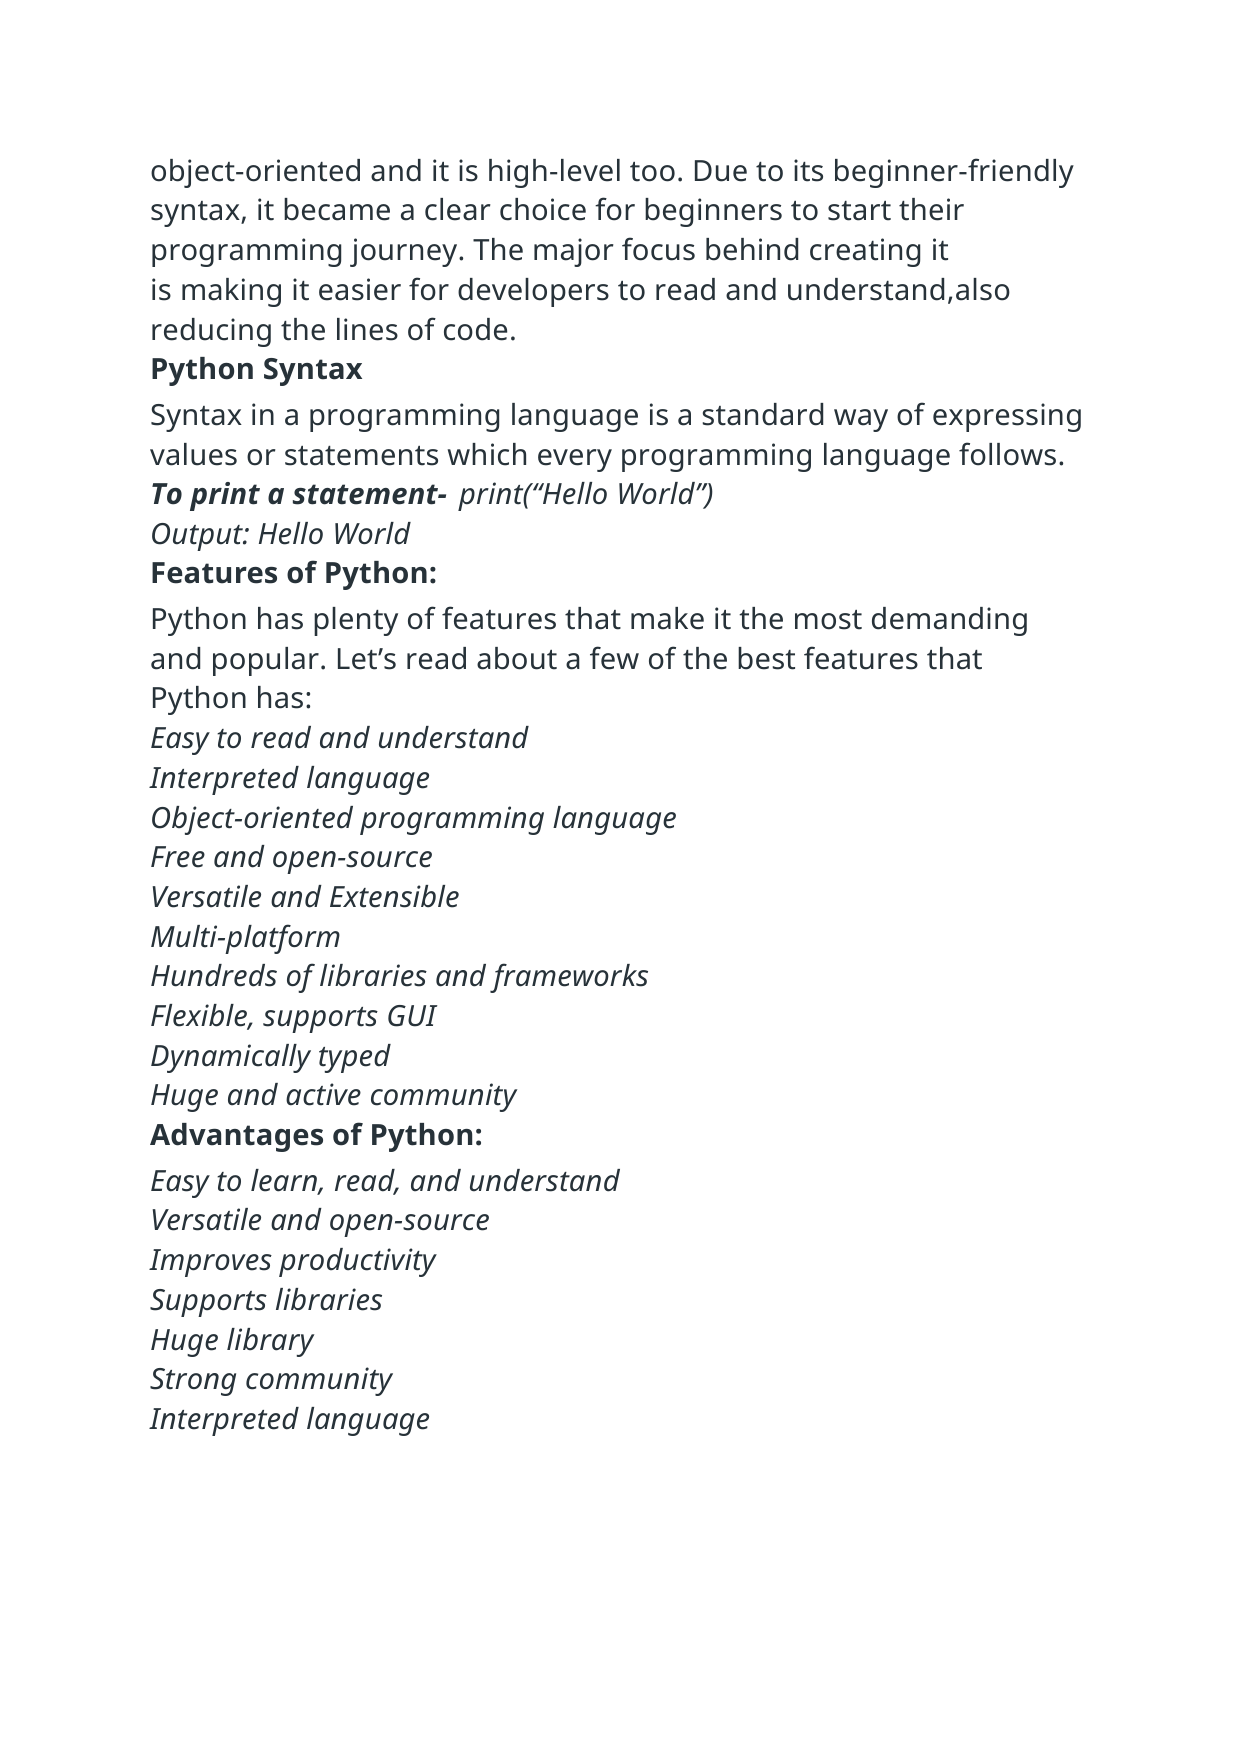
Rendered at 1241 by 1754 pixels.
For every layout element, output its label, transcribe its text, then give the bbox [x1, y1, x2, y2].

text Supports libraries [150, 1279, 1090, 1319]
text Interpreted language [150, 757, 1090, 797]
text Easy to learn, read, and understand [150, 1160, 1090, 1200]
text Syntax in a programming language is a standard way of expressing values or statements which every programming language follows. [150, 394, 1090, 473]
text Improves productivity [150, 1239, 1090, 1279]
text Versatile and Extensible [150, 876, 1090, 916]
text Easy to read and understand [150, 717, 1090, 757]
subtitle Features of Python: [150, 553, 1090, 592]
subtitle Python Syntax [150, 348, 1090, 388]
text Interpreted language [150, 1398, 1090, 1438]
text Python has plenty of features that make it the most demanding and popular. Let’s read about a few of the best features that Python has: [150, 598, 1090, 717]
text Hundreds of libraries and frameworks [150, 956, 1090, 995]
text Flexible, supports GUI [150, 995, 1090, 1035]
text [150, 150, 1090, 348]
text Multi-platform [150, 916, 1090, 956]
text To print a statement- print(“Hello World”) [150, 473, 1090, 513]
text Object-oriented programming language [150, 797, 1090, 837]
subtitle Advantages of Python: [150, 1114, 1090, 1154]
text Output: Hello World [150, 513, 1090, 553]
text Dynamically typed [150, 1035, 1090, 1075]
text Free and open-source [150, 837, 1090, 876]
text Huge and active community [150, 1075, 1090, 1114]
text Huge library [150, 1319, 1090, 1358]
text Versatile and open-source [150, 1200, 1090, 1239]
text Strong community [150, 1358, 1090, 1398]
